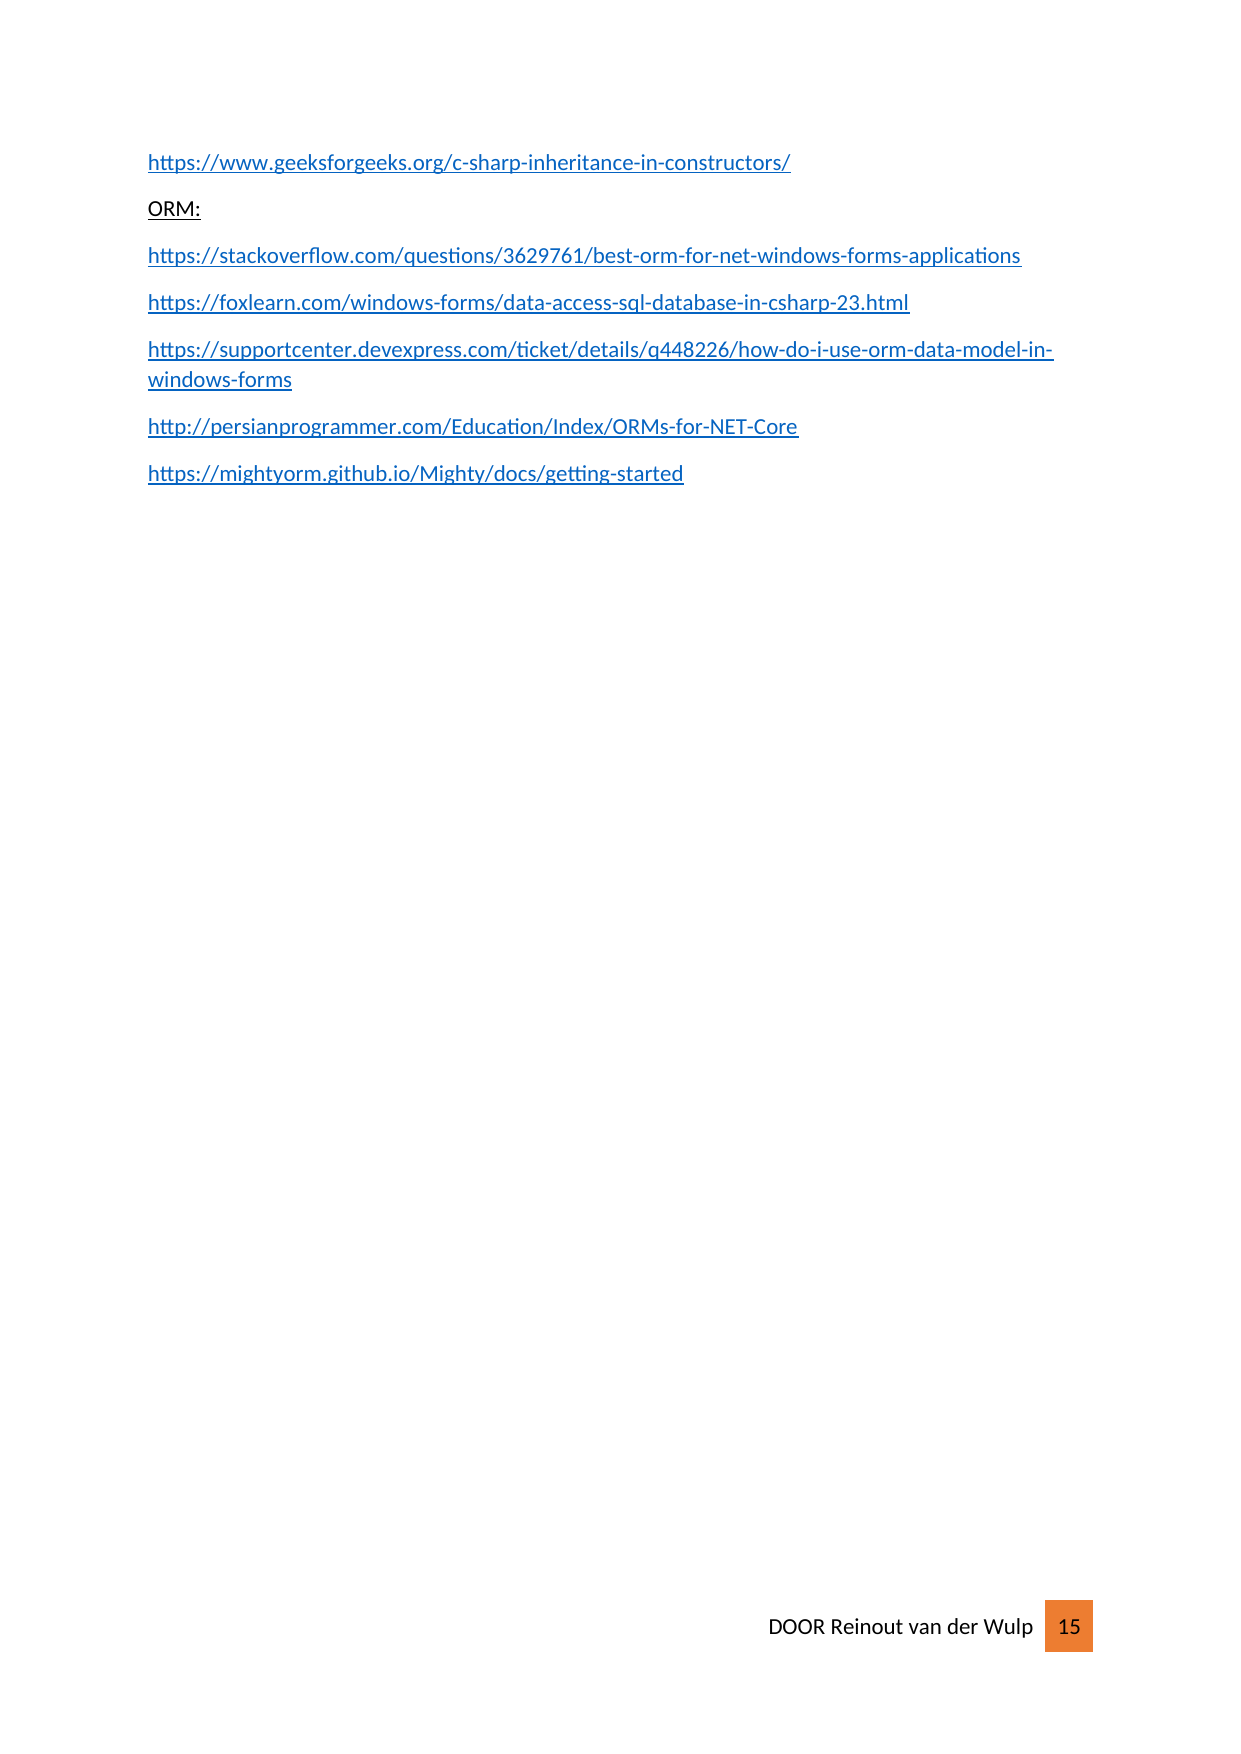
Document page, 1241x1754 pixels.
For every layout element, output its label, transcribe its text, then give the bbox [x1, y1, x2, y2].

text https://www.geeksforgeeks.org/c-sharp-inheritance-in-constructors/ [148, 148, 1093, 176]
text ORM: [148, 194, 1093, 222]
text http://persianprogrammer.com/Education/Index/ORMs-for-NET-Core [148, 412, 1093, 440]
text https://stackoverflow.com/questions/3629761/best-orm-for-net-windows-forms-applications [148, 241, 1093, 269]
text https://foxlearn.com/windows-forms/data-access-sql-database-in-csharp-23.html [148, 288, 1093, 316]
text https://supportcenter.devexpress.com/ticket/details/q448226/how-do-i-use-orm-data-model-in-windows-forms [148, 335, 1093, 393]
text https://mightyorm.github.io/Mighty/docs/getting-started [148, 459, 1093, 487]
